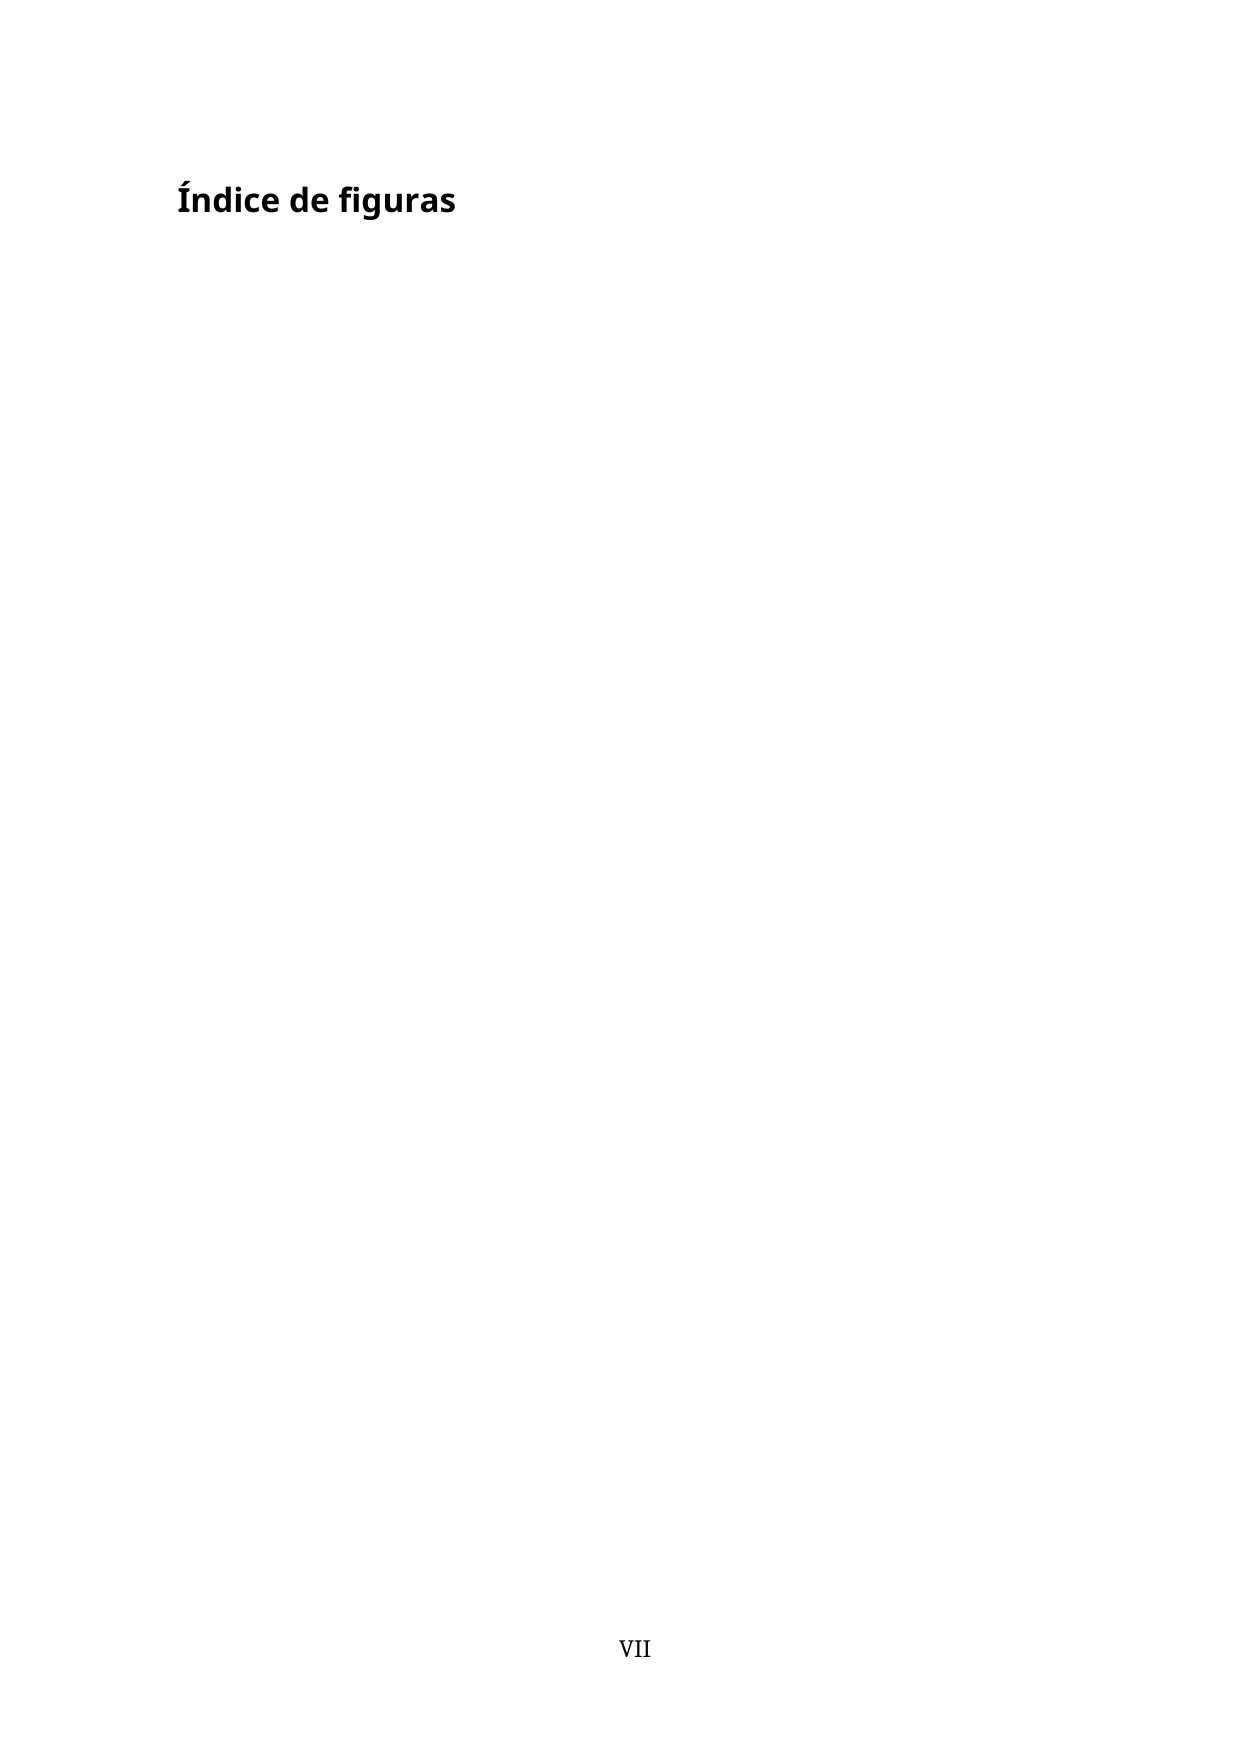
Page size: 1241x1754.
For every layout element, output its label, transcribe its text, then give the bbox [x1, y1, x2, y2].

text Índice de figuras [177, 177, 1092, 223]
